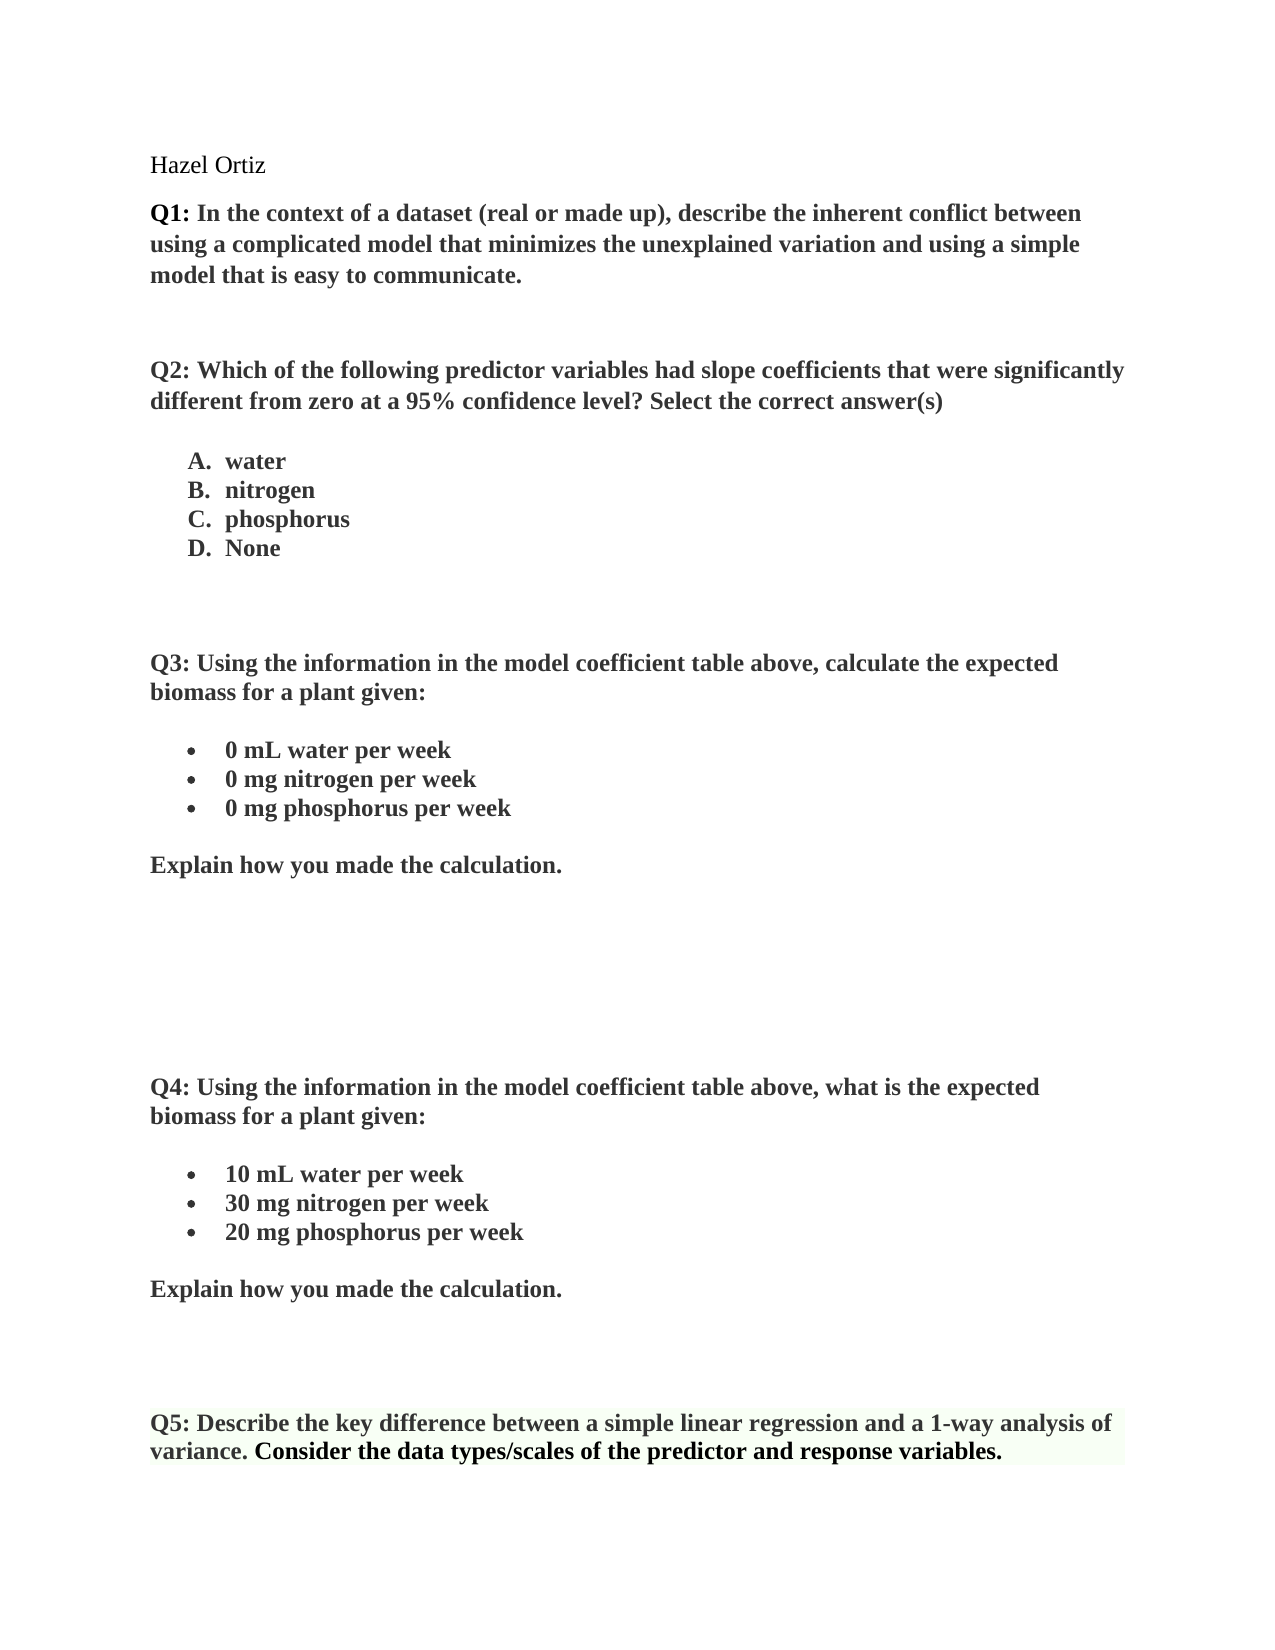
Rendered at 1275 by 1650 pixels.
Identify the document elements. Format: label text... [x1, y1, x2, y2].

list 30 mg nitrogen per week [187, 1188, 1125, 1217]
list 0 mg nitrogen per week [187, 764, 1125, 793]
list 0 mL water per week [187, 735, 1125, 764]
list water [187, 446, 1125, 475]
text Q5: Describe the key difference between a simple linear regression and a 1-way analysis of variance. Consider the data types/scales of the predictor and response variables. [150, 1408, 1125, 1465]
text Explain how you made the calculation. [150, 1274, 1125, 1303]
list 0 mg phosphorus per week [187, 793, 1125, 821]
text Q3: Using the information in the model coefficient table above, calculate the expected biomass for a plant given: [150, 648, 1125, 706]
list 10 mL water per week [187, 1159, 1125, 1188]
list phosphorus [187, 504, 1125, 533]
list None [187, 533, 1125, 561]
list 20 mg phosphorus per week [187, 1217, 1125, 1245]
text Explain how you made the calculation. [150, 851, 1125, 879]
text Hazel Ortiz [150, 150, 1125, 179]
text Q1: In the context of a dataset (real or made up), describe the inherent conflict between using a complicated model that minimizes the unexplained variation and using a simple model that is easy to communicate. [150, 198, 1125, 288]
text Q2: Which of the following predictor variables had slope coefficients that were significantly different from zero at a 95% confidence level? Select the correct answer(s) [150, 355, 1125, 415]
text Q4: Using the information in the model coefficient table above, what is the expected biomass for a plant given: [150, 1072, 1125, 1130]
list nitrogen [187, 475, 1125, 504]
